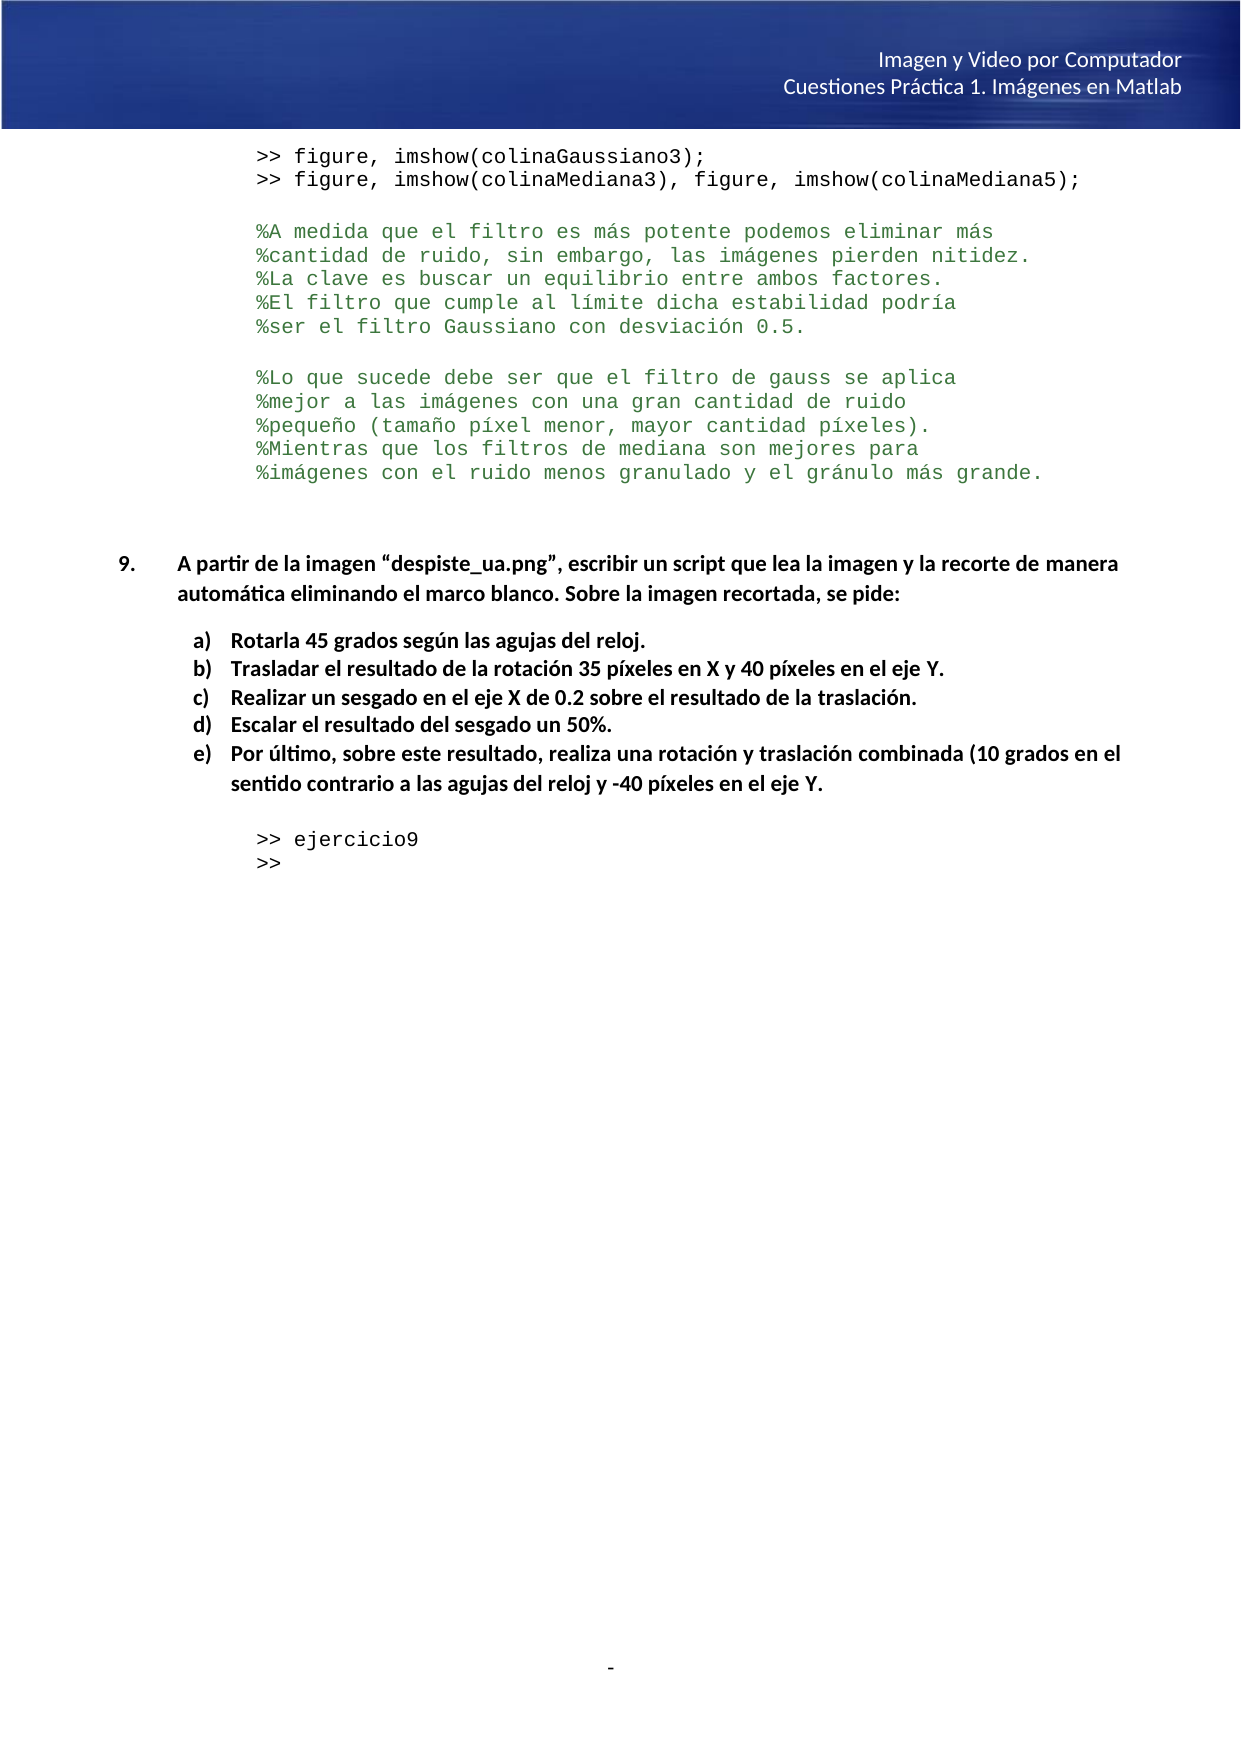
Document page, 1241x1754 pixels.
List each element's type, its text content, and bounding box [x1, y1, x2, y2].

text %Lo que sucede debe ser que el filtro de gauss se aplica [106, 367, 1134, 391]
text %El filtro que cumple al límite dicha estabilidad podría [106, 292, 1134, 316]
text %Mientras que los filtros de mediana son mejores para [106, 438, 1134, 462]
text %ser el filtro Gaussiano con desviación 0.5. [106, 316, 1134, 339]
text %cantidad de ruido, sin embargo, las imágenes pierden nitidez. [106, 245, 1134, 268]
text %A medida que el filtro es más potente podemos eliminar más [106, 221, 1134, 245]
text >> figure, imshow(colinaGaussiano3); [106, 146, 1134, 169]
picture [1, 0, 1241, 129]
text >> figure, imshow(colinaMediana3), figure, imshow(colinaMediana5); [106, 169, 1134, 193]
text automática eliminando el marco blanco. Sobre la imagen recortada, se pide: [177, 579, 1134, 607]
list Rotarla 45 grados según las agujas del reloj. [193, 627, 1134, 654]
list Realizar un sesgado en el eje X de 0.2 sobre el resultado de la traslación. [193, 683, 1134, 711]
list Por último, sobre este resultado, realiza una rotación y traslación combinada (10 grados en el sentido contrario a las agujas del reloj y -40 píxeles en el eje Y. [193, 739, 1122, 797]
text %pequeño (tamaño píxel menor, mayor cantidad píxeles). [106, 414, 1134, 438]
text >> [106, 853, 1134, 877]
list Escalar el resultado del sesgado un 50%. [193, 711, 1134, 739]
text >> ejercicio9 [106, 829, 1134, 853]
text %mejor a las imágenes con una gran cantidad de ruido [106, 391, 1134, 414]
text %imágenes con el ruido menos granulado y el gránulo más grande. [106, 462, 1134, 486]
text %La clave es buscar un equilibrio entre ambos factores. [106, 268, 1134, 292]
list Trasladar el resultado de la rotación 35 píxeles en X y 40 píxeles en el eje Y. [193, 654, 1134, 683]
list A partir de la imagen “despiste_ua.png”, escribir un script que lea la imagen y la recorte de manera [118, 549, 1134, 577]
